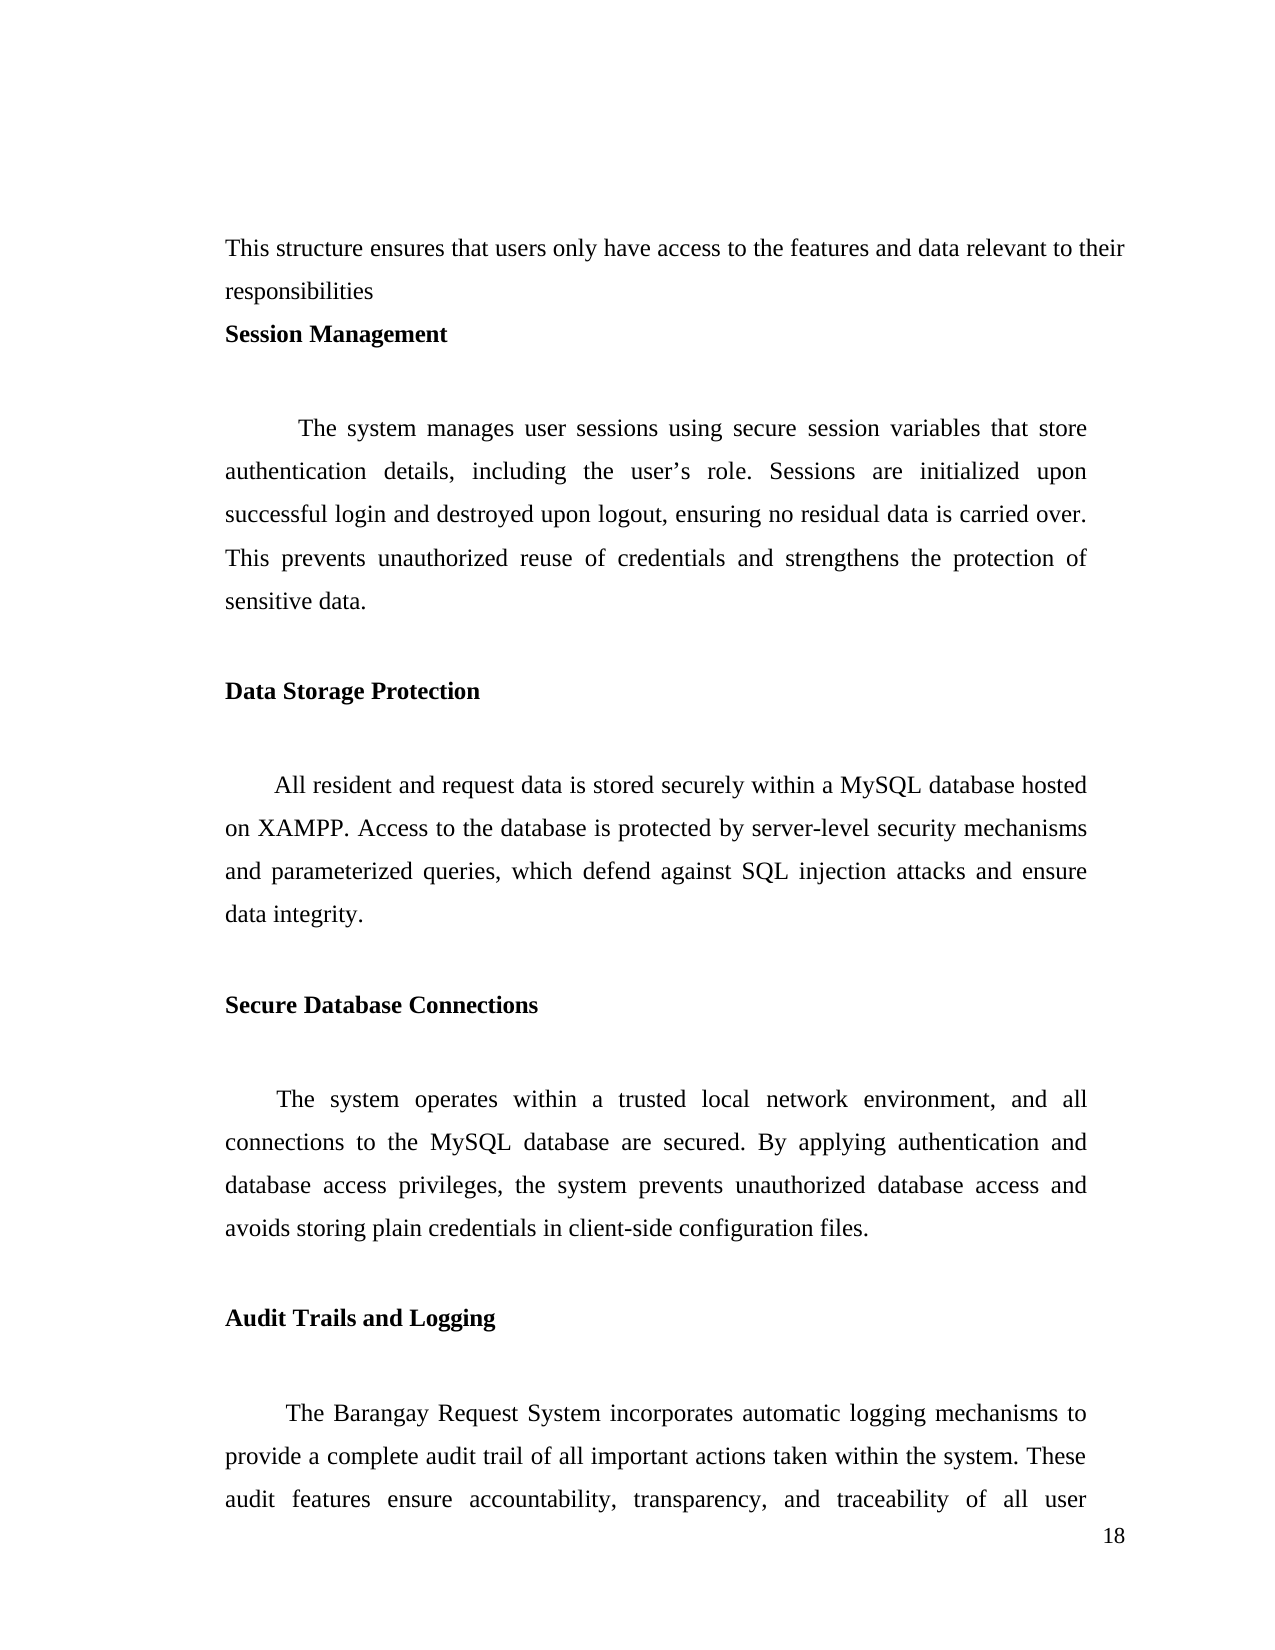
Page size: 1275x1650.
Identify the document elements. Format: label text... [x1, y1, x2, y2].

text All resident and request data is stored securely within a MySQL database hosted on XAMPP. Access to the database is protected by server-level security mechanisms and parameterized queries, which defend against SQL injection attacks and ensure data integrity. [225, 770, 1088, 928]
text The system operates within a trusted local network environment, and all connections to the MySQL database are secured. By applying authentication and database access privileges, the system prevents unauthorized database access and avoids storing plain credentials in client-side configuration files. [225, 1084, 1088, 1242]
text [225, 1398, 1087, 1513]
subtitle Audit Trails and Logging [225, 1303, 1125, 1332]
text The system manages user sessions using secure session variables that store authentication details, including the user’s role. Sessions are initialized upon successful login and destroyed upon logout, ensuring no residual data is carried over. This prevents unauthorized reuse of credentials and strengthens the protection of sensitive data. [225, 413, 1087, 614]
subtitle Secure Database Connections [225, 990, 1125, 1018]
text This structure ensures that users only have access to the features and data relevant to their responsibilities [225, 233, 1125, 305]
subtitle Session Management [225, 319, 1125, 348]
subtitle Data Storage Protection [225, 676, 1125, 705]
